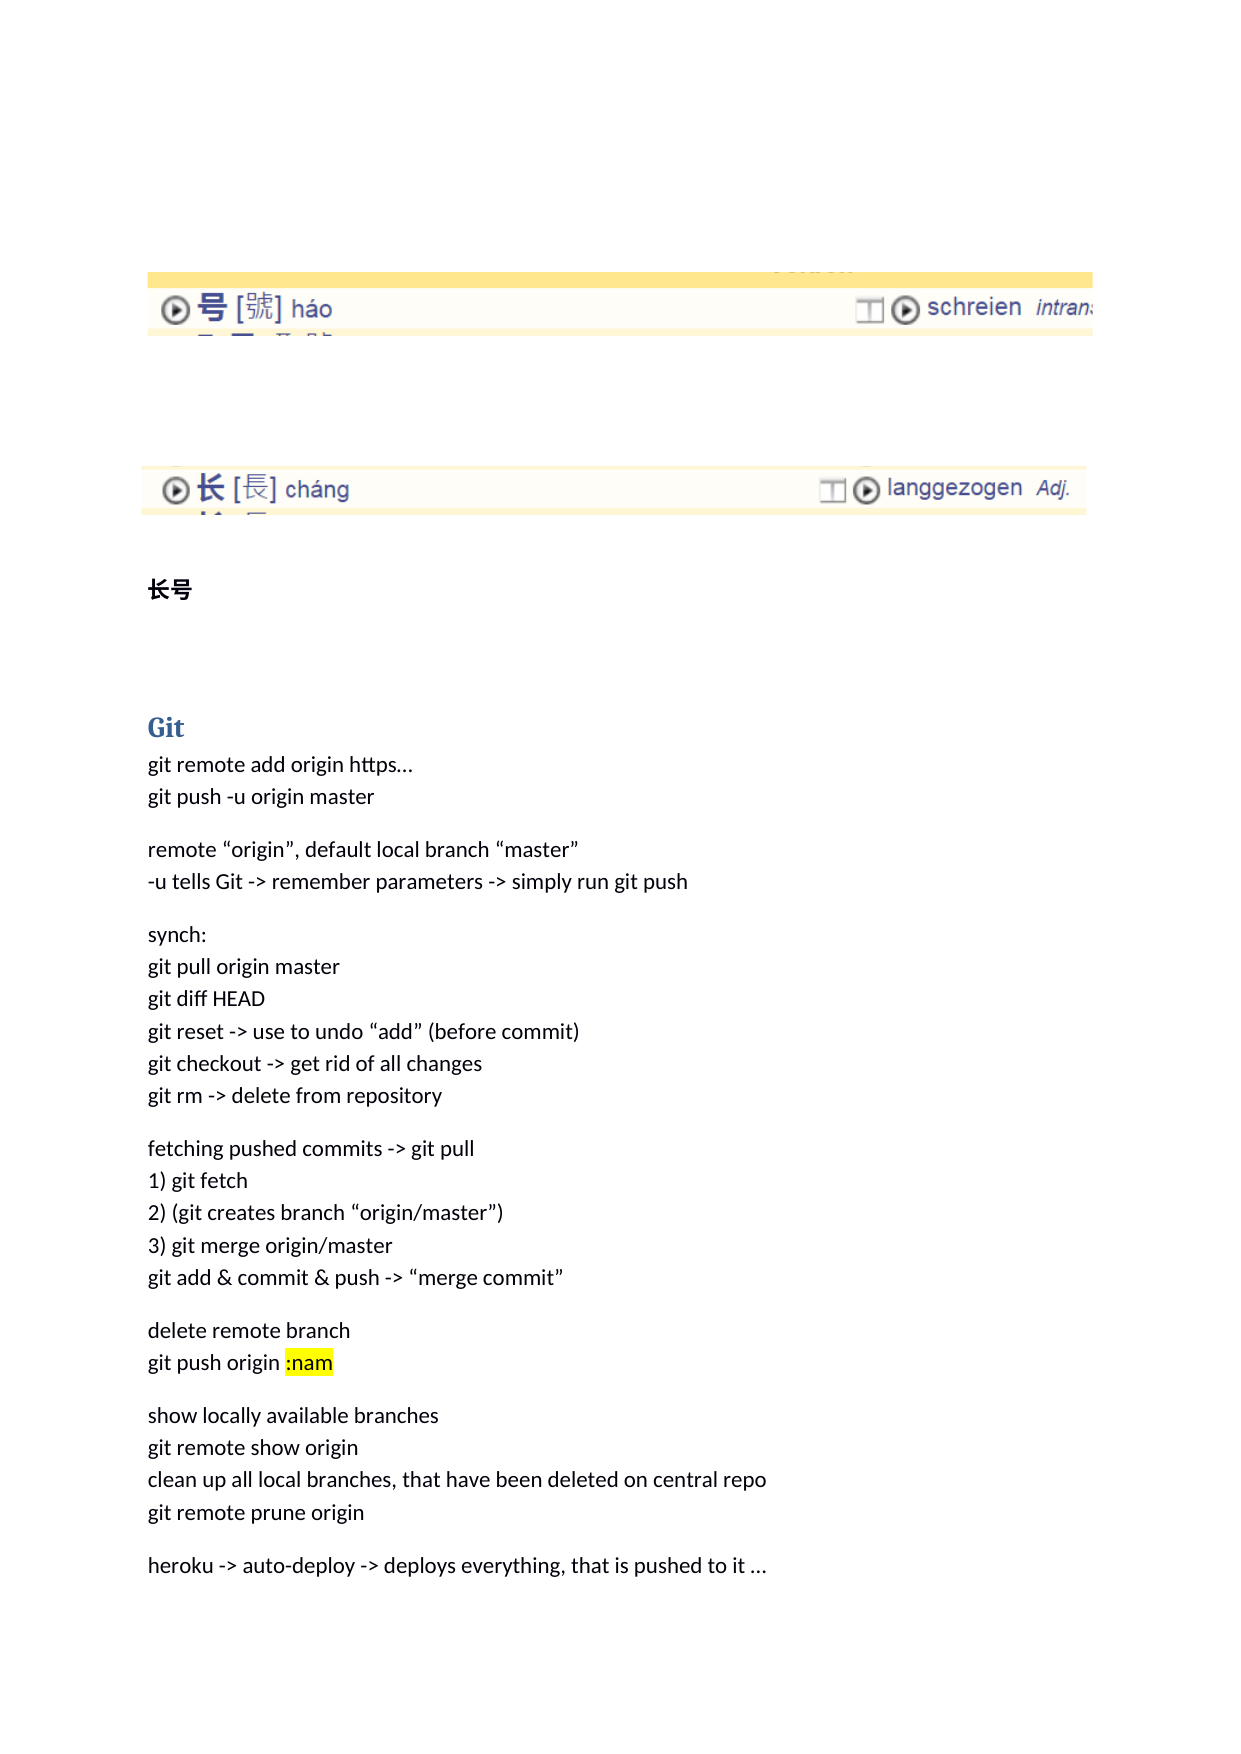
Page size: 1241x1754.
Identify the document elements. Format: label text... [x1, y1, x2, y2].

picture [141, 466, 1087, 515]
text heroku -> auto-deploy -> deploys everything, that is pushed to it … [148, 1551, 1093, 1579]
text show locally available branches git remote show origin clean up all local branches, that have been deleted on central repo git remote prune origin [148, 1401, 1093, 1526]
text git remote add origin https… git push -u origin master [148, 750, 1093, 810]
text remote “origin”, default local branch “master” -u tells Git -> remember parameters -> simply run git push [148, 835, 1093, 895]
text synch: git pull origin master git diff HEAD git reset -> use to undo “add” (before commit) git checkout -> get rid of all changes git rm -> delete from repository [148, 920, 1093, 1109]
text delete remote branch git push origin :nam [148, 1316, 1093, 1376]
picture [147, 272, 1093, 336]
text fetching pushed commits -> git pull 1) git fetch 2) (git creates branch “origin/master”) 3) git merge origin/master git add & commit & push -> “merge commit” [148, 1134, 1093, 1291]
subtitle Git [148, 711, 1093, 745]
